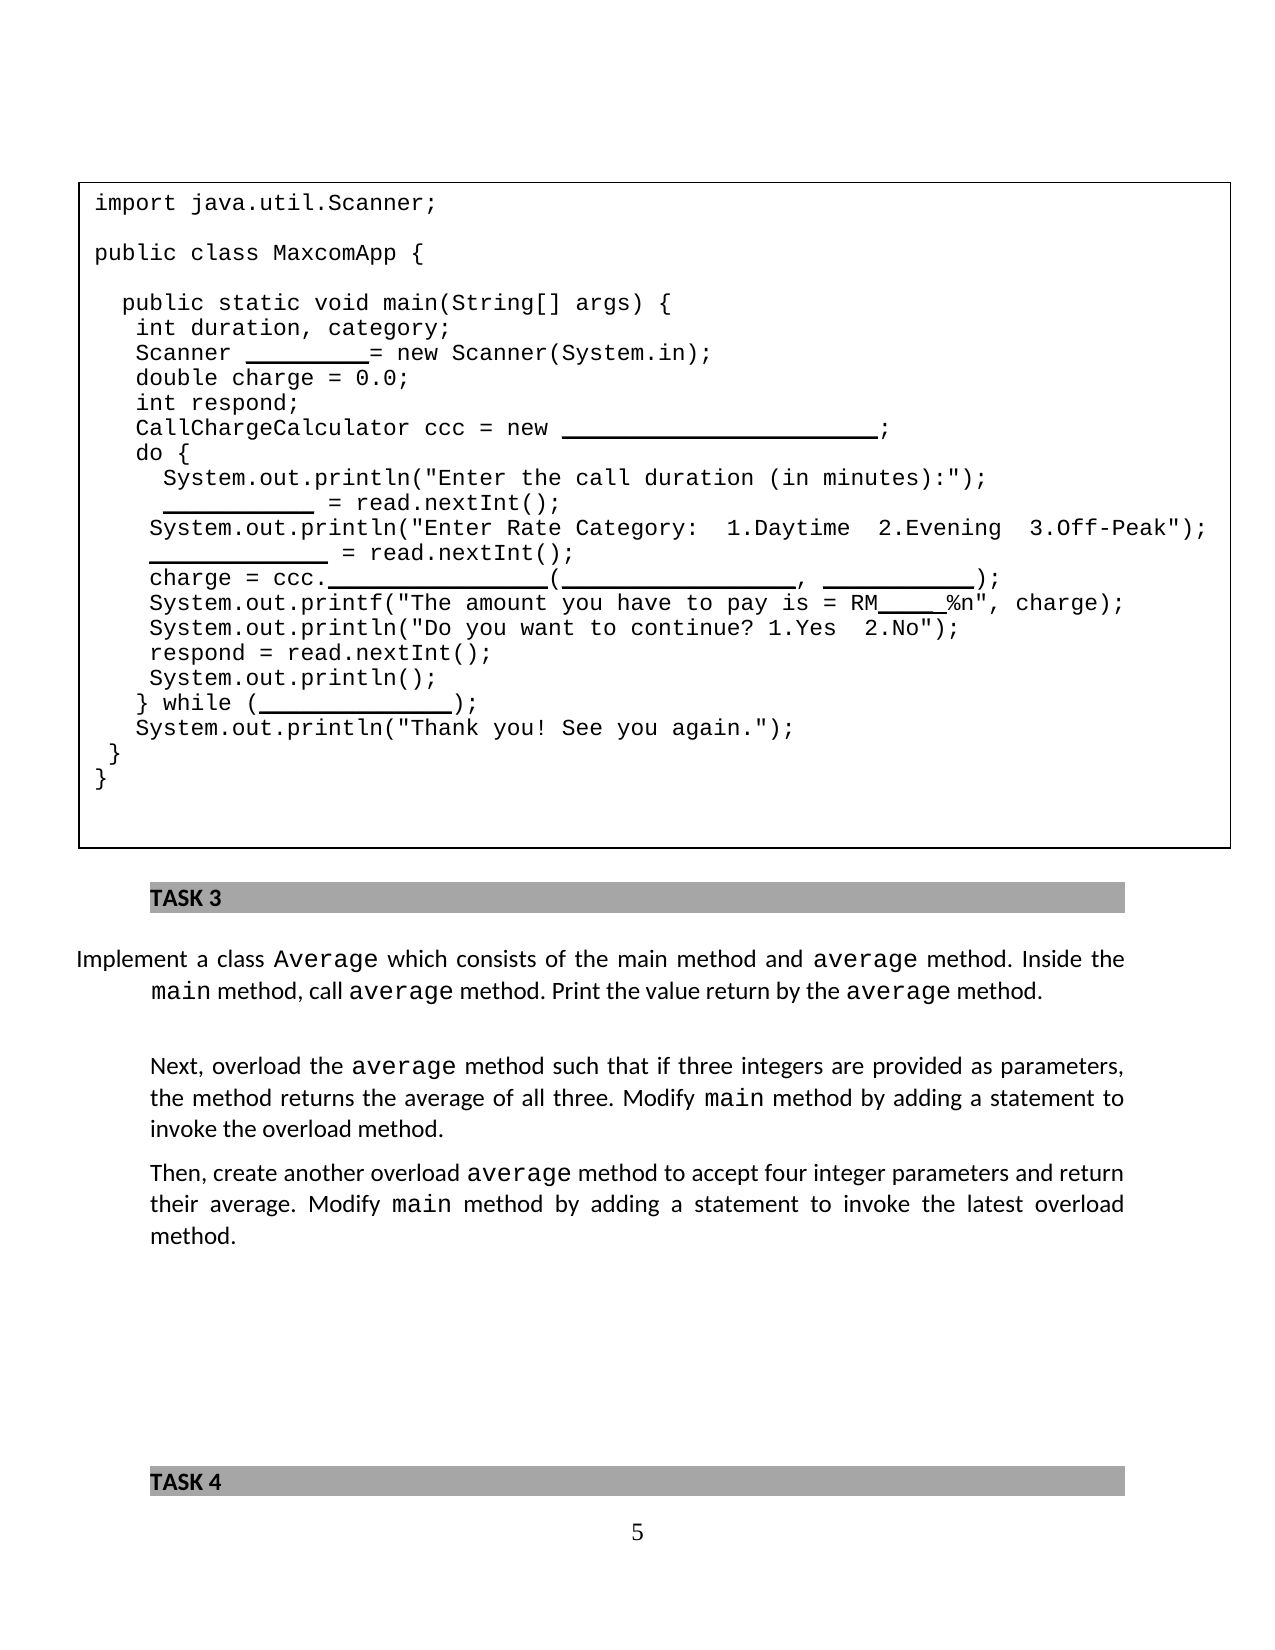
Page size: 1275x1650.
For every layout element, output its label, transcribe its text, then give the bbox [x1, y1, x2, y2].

text Then, create another overload average method to accept four integer parameters and return their average. Modify main method by adding a statement to invoke the latest overload method. [150, 1157, 1125, 1251]
text Implement a class Average which consists of the main method and average method. Inside the main method, call average method. Print the value return by the average method. [76, 943, 1125, 1007]
text TASK 3 [150, 882, 1125, 913]
text Next, overload the average method such that if three integers are provided as parameters, the method returns the average of all three. Modify main method by adding a statement to invoke the overload method. [150, 1050, 1125, 1144]
text TASK 4 [150, 1466, 1125, 1496]
